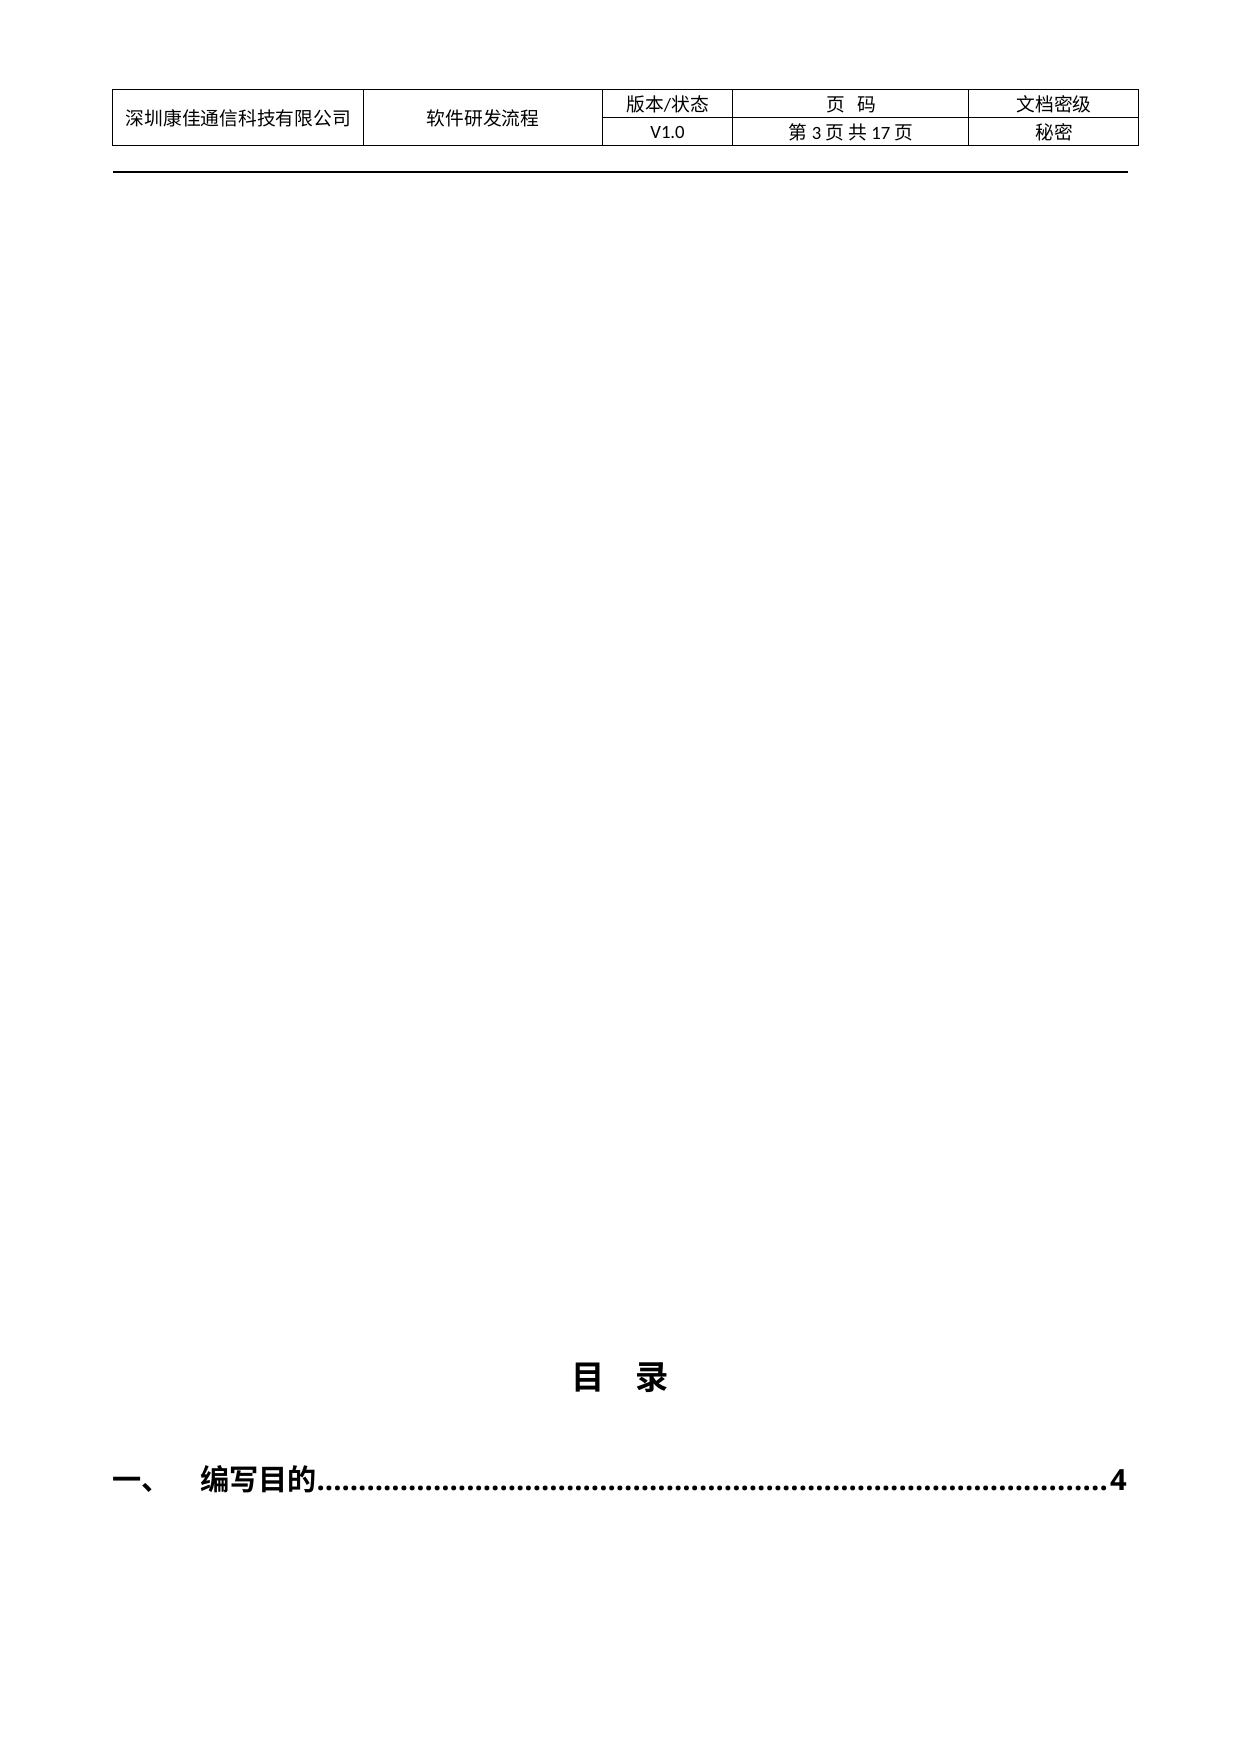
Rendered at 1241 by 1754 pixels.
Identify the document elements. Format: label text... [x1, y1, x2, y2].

text 目 录 [112, 1337, 1128, 1413]
text 一、 编写目的 4 [112, 1439, 1128, 1516]
